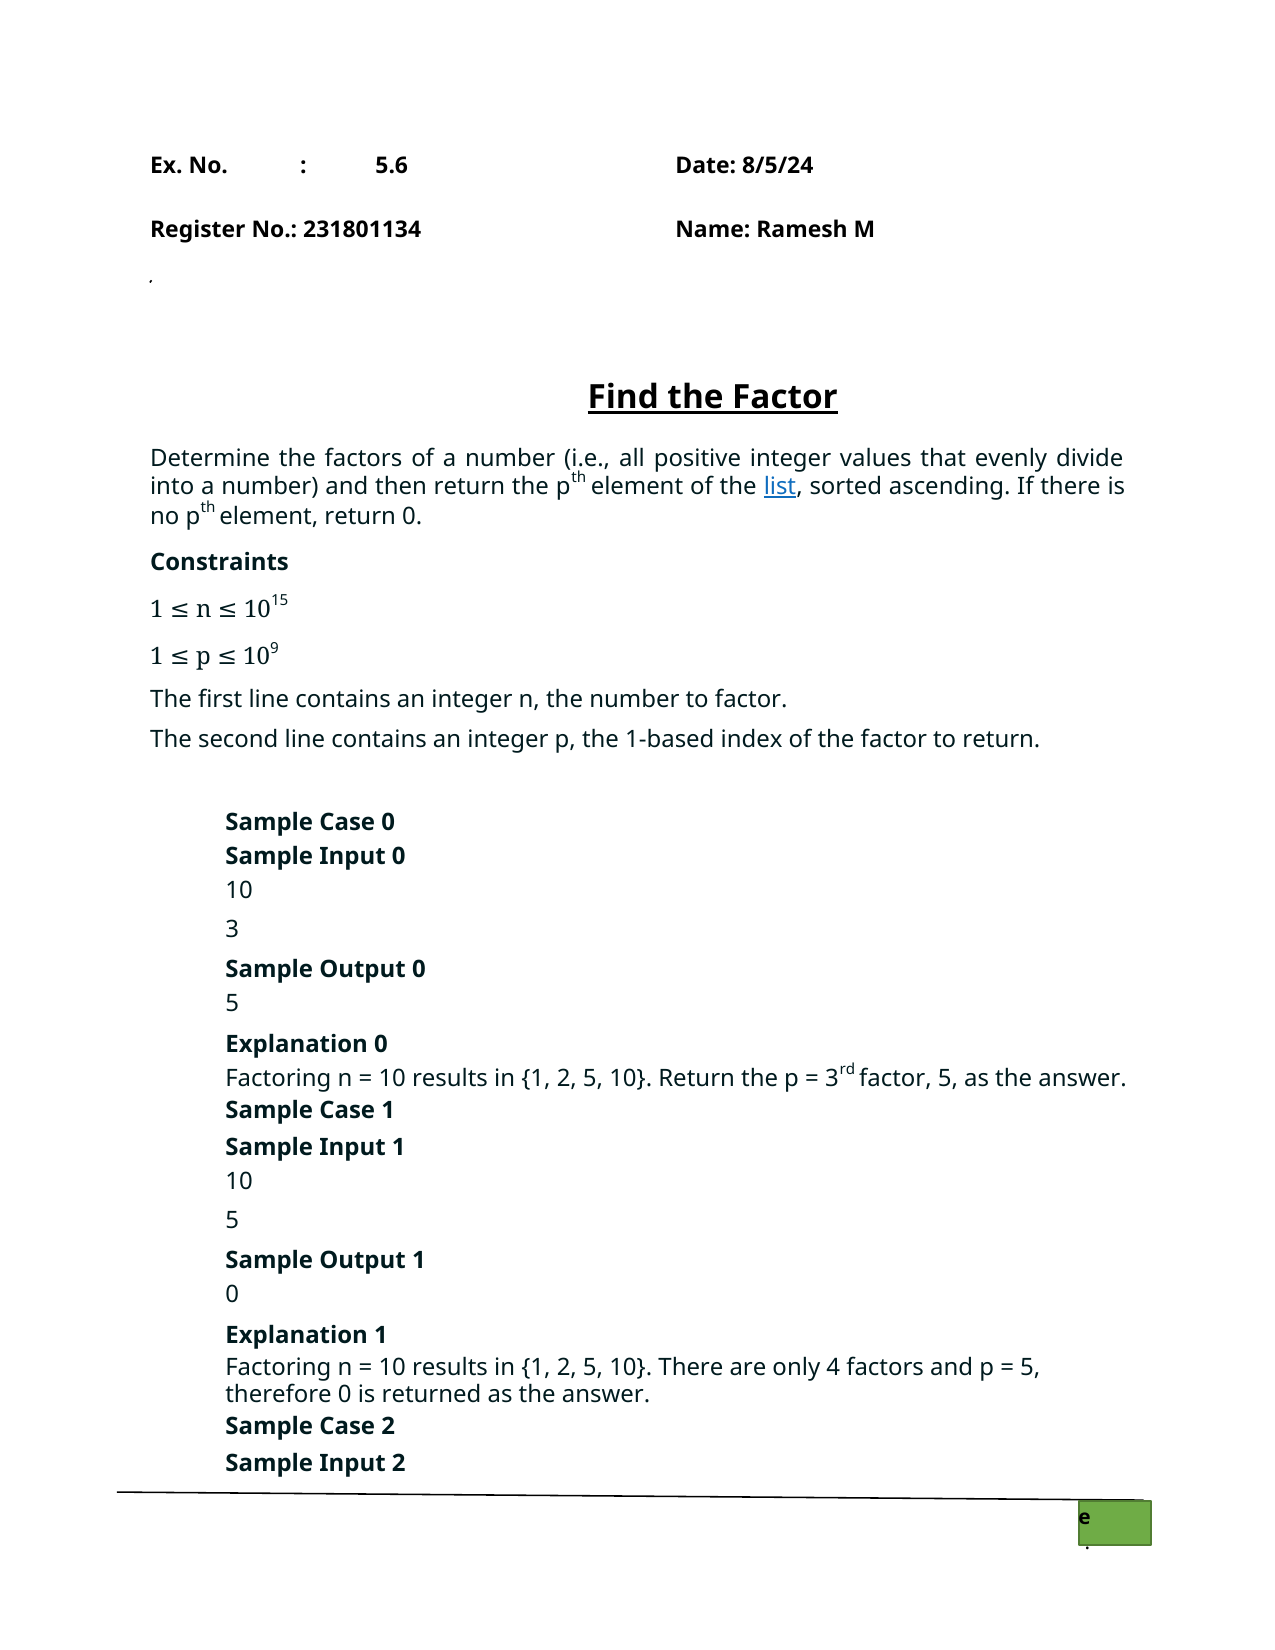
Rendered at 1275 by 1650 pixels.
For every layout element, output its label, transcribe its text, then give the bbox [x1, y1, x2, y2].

text Sample Input 1 [225, 1129, 1137, 1162]
text 0 [225, 1276, 1137, 1309]
subtitle Find the Factor [213, 373, 1137, 418]
text Determine the factors of a number (i.e., all positive integer values that evenly divide into a number) and then return the pth element of the list, sorted ascending. If there is no pth element, return 0. [150, 444, 1126, 532]
text 1 ≤ n ≤ 1015 [150, 589, 1137, 625]
text Factoring n = 10 results in {1, 2, 5, 10}. There are only 4 factors and p = 5, therefore 0 is returned as the answer. [225, 1354, 1137, 1409]
text Sample Output 0 [225, 952, 1137, 984]
text Explanation 0 [225, 1026, 1137, 1059]
text The first line contains an integer n, the number to factor. [150, 682, 1137, 714]
text Explanation 1 [225, 1318, 1137, 1350]
text Factoring n = 10 results in {1, 2, 5, 10}. Return the p = 3rd factor, 5, as the answer. [225, 1063, 1137, 1092]
text Sample Case 1 [225, 1092, 1137, 1125]
text The second line contains an integer p, the 1-based index of the factor to return. [150, 722, 1137, 755]
text 5 [225, 1203, 1137, 1236]
text Constraints [150, 544, 1137, 577]
text Sample Input 2 [225, 1446, 1137, 1479]
text Sample Output 1 [225, 1243, 1137, 1276]
text Sample Case 2 [225, 1409, 1137, 1442]
text 1 ≤ p ≤ 109 [150, 637, 1137, 672]
text 10 [225, 1164, 1137, 1197]
text 3 [225, 912, 1137, 945]
text Ex. No. : 5.6 Date: 8/5/24 [150, 149, 1137, 180]
text Sample Case 0 [225, 805, 1137, 838]
text Register No.: 231801134 Name: Ramesh M [150, 213, 1137, 245]
text 5 [225, 985, 1137, 1018]
text 10 [225, 873, 1137, 906]
text Sample Input 0 [225, 838, 1137, 871]
